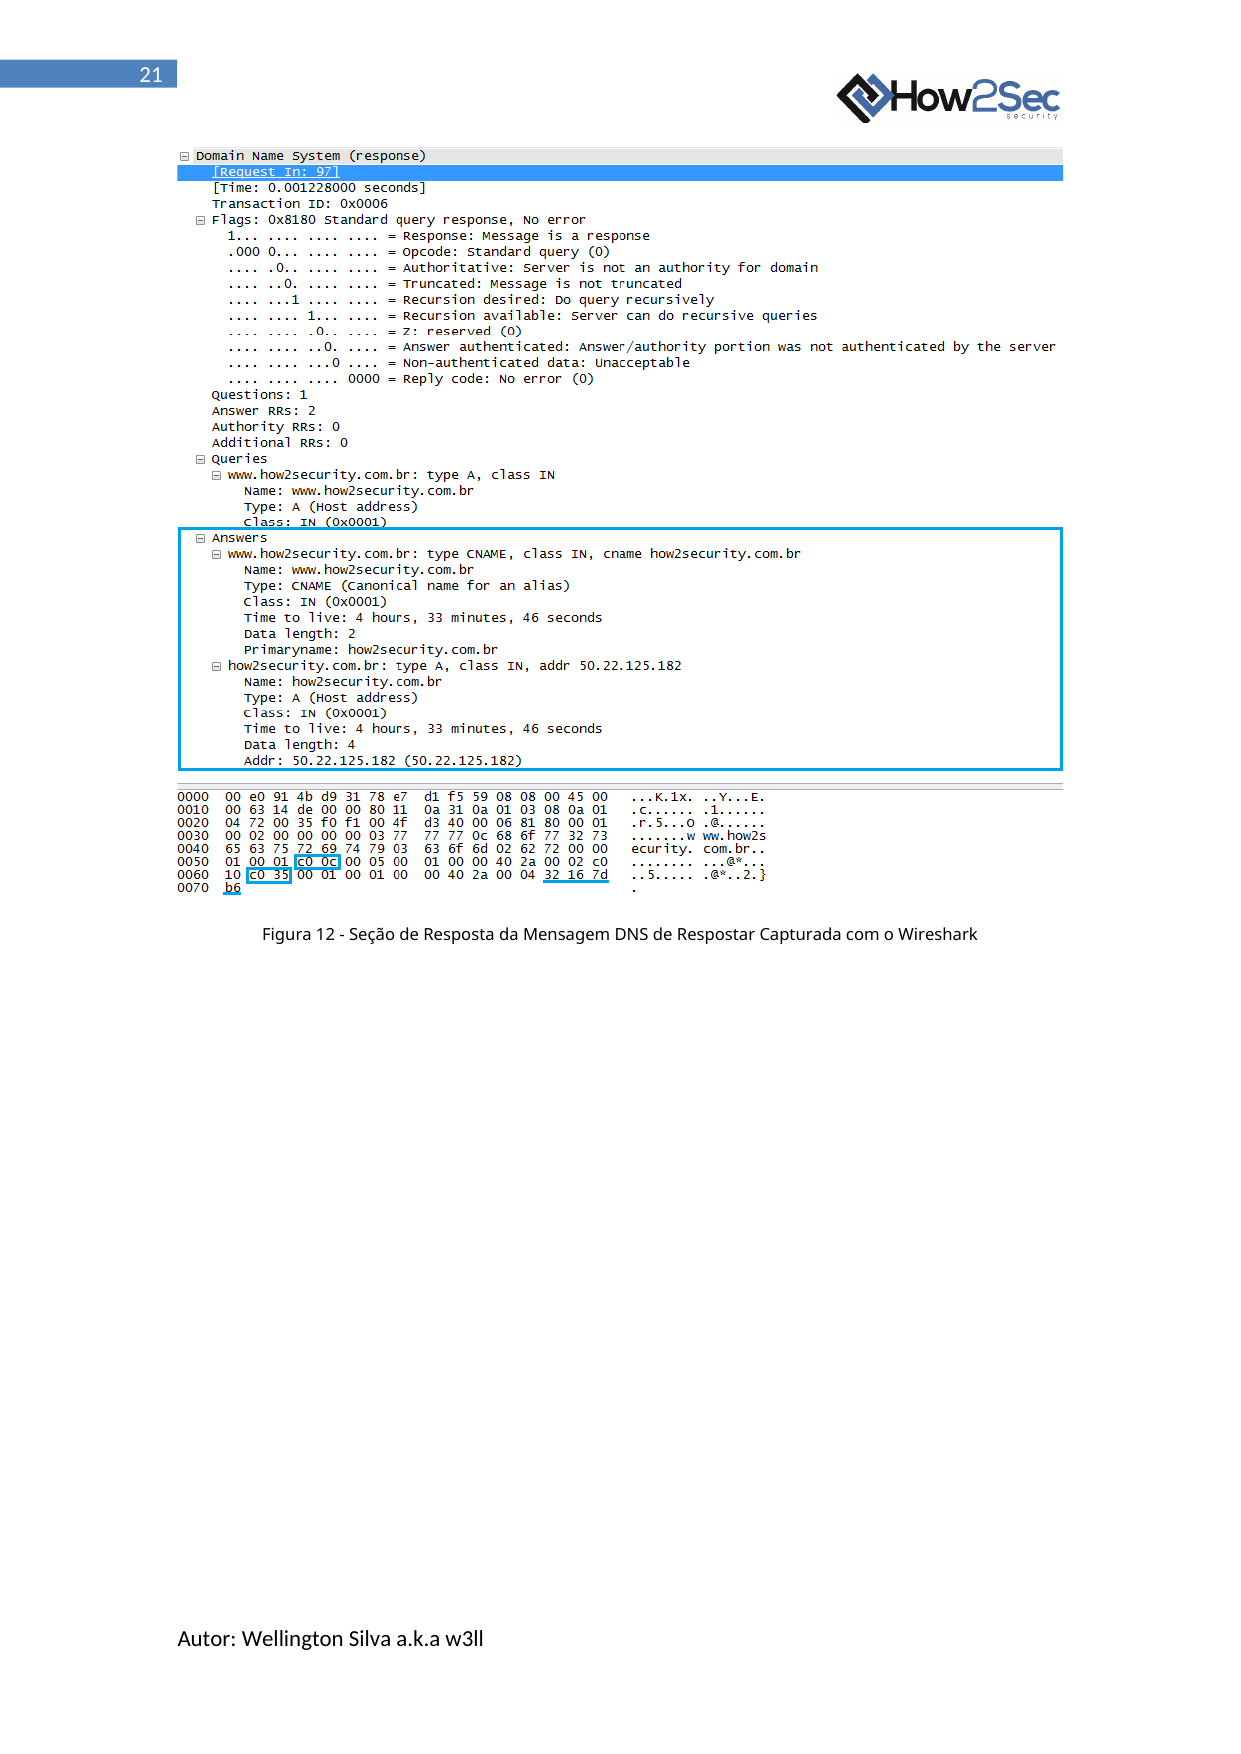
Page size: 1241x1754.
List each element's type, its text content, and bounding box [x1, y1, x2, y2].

picture [177, 772, 1064, 898]
picture [182, 531, 1059, 767]
picture [177, 147, 1064, 526]
picture [836, 73, 1064, 123]
text Figura 12 - Seção de Resposta da Mensagem DNS de Respostar Capturada com o Wireshark [177, 923, 1063, 945]
